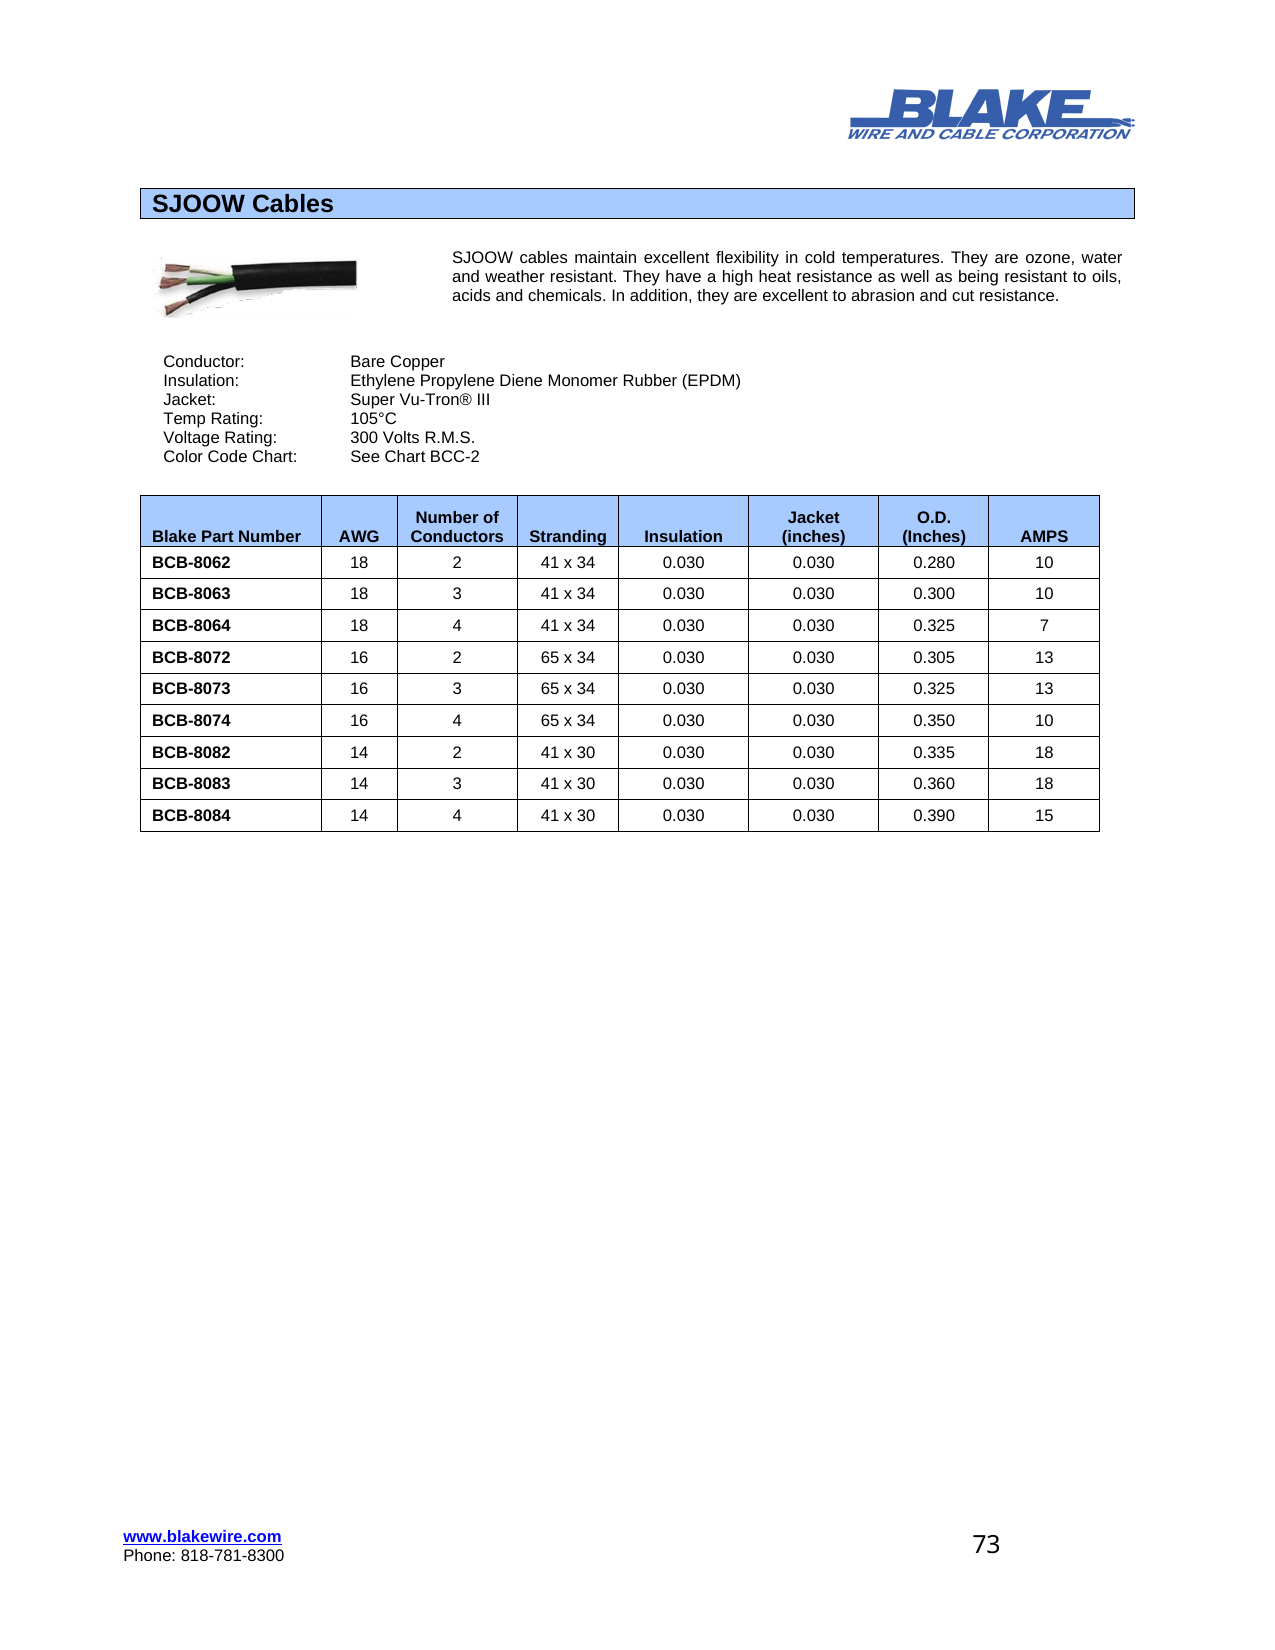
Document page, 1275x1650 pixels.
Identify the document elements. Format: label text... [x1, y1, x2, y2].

table_cell 0.030 [749, 800, 878, 831]
table_cell BCB-8072 [141, 642, 321, 672]
table_cell 3 [398, 674, 517, 704]
table_cell 41 x 34 [518, 579, 618, 609]
table_cell 0.390 [879, 800, 988, 831]
table_cell 13 [989, 674, 1099, 704]
table_cell 18 [989, 737, 1099, 767]
table_header Jacket (inches) [749, 496, 878, 546]
table_cell 41 x 30 [518, 769, 618, 799]
table_cell 0.030 [619, 800, 748, 831]
table_header Insulation [619, 496, 748, 546]
table_cell 41 x 34 [518, 547, 618, 577]
table_cell 2 [398, 547, 517, 577]
table_cell 18 [322, 547, 397, 577]
table_cell 65 x 34 [518, 674, 618, 704]
table_cell 3 [398, 579, 517, 609]
table_cell BCB-8074 [141, 705, 321, 736]
table_cell 65 x 34 [518, 705, 618, 736]
table_cell [141, 328, 1134, 467]
table_cell 0.030 [619, 674, 748, 704]
table_cell 13 [989, 642, 1099, 672]
table_cell 0.030 [749, 579, 878, 609]
table_cell 0.300 [879, 579, 988, 609]
table_cell 65 x 34 [518, 642, 618, 672]
table_header [141, 248, 441, 327]
table_header Number of Conductors [398, 496, 517, 546]
table_cell 0.325 [879, 610, 988, 641]
table_header SJOOW Cables [141, 189, 1134, 218]
table_cell 0.030 [749, 705, 878, 736]
table_cell BCB-8062 [141, 547, 321, 577]
table_cell 0.305 [879, 642, 988, 672]
table_cell 0.280 [879, 547, 988, 577]
table_cell 4 [398, 705, 517, 736]
table_cell 16 [322, 705, 397, 736]
table_cell BCB-8064 [141, 610, 321, 641]
table_cell 0.030 [749, 737, 878, 767]
table_cell 10 [989, 705, 1099, 736]
table_cell 14 [322, 800, 397, 831]
table_cell 0.030 [749, 642, 878, 672]
table_cell 0.030 [619, 705, 748, 736]
table_header Blake Part Number [141, 496, 321, 546]
table_cell 14 [322, 769, 397, 799]
table_header AWG [322, 496, 397, 546]
table_cell 16 [322, 674, 397, 704]
table_cell 41 x 34 [518, 610, 618, 641]
table_cell 2 [398, 642, 517, 672]
table_header Stranding [518, 496, 618, 546]
table_cell 15 [989, 800, 1099, 831]
table_cell 0.030 [619, 610, 748, 641]
table_cell 0.360 [879, 769, 988, 799]
table_header AMPS [989, 496, 1099, 546]
table_cell BCB-8082 [141, 737, 321, 767]
table_cell 10 [989, 547, 1099, 577]
table_cell 18 [322, 579, 397, 609]
table_cell 0.350 [879, 705, 988, 736]
table_cell 16 [322, 642, 397, 672]
table_cell 0.030 [749, 547, 878, 577]
table_header O.D. (Inches) [879, 496, 988, 546]
table_cell 0.030 [619, 579, 748, 609]
table_cell 41 x 30 [518, 737, 618, 767]
table_cell 0.030 [749, 610, 878, 641]
table_cell 0.030 [619, 737, 748, 767]
table_cell 4 [398, 800, 517, 831]
table_cell 41 x 30 [518, 800, 618, 831]
table_cell 14 [322, 737, 397, 767]
table_cell 4 [398, 610, 517, 641]
table_cell 0.030 [619, 769, 748, 799]
table_cell 0.030 [749, 674, 878, 704]
picture [842, 75, 1142, 160]
picture [151, 257, 358, 318]
table_cell BCB-8073 [141, 674, 321, 704]
table_cell 0.335 [879, 737, 988, 767]
table_cell 0.030 [749, 769, 878, 799]
table_cell 0.030 [619, 642, 748, 672]
table_cell 10 [989, 579, 1099, 609]
table_cell 18 [989, 769, 1099, 799]
table_header SJOOW cables maintain excellent flexibility in cold temperatures. They are ozone, water and weather resistant. They have a high heat resistance as well as being resistant to oils, acids and chemicals. In addition, they are excellent to abrasion and cut resistance. [441, 248, 1134, 327]
table_cell BCB-8083 [141, 769, 321, 799]
table_cell 18 [322, 610, 397, 641]
table_cell BCB-8063 [141, 579, 321, 609]
table_cell 0.325 [879, 674, 988, 704]
table_cell 0.030 [619, 547, 748, 577]
table_cell 7 [989, 610, 1099, 641]
table_cell 2 [398, 737, 517, 767]
table_cell BCB-8084 [141, 800, 321, 831]
table_cell 3 [398, 769, 517, 799]
